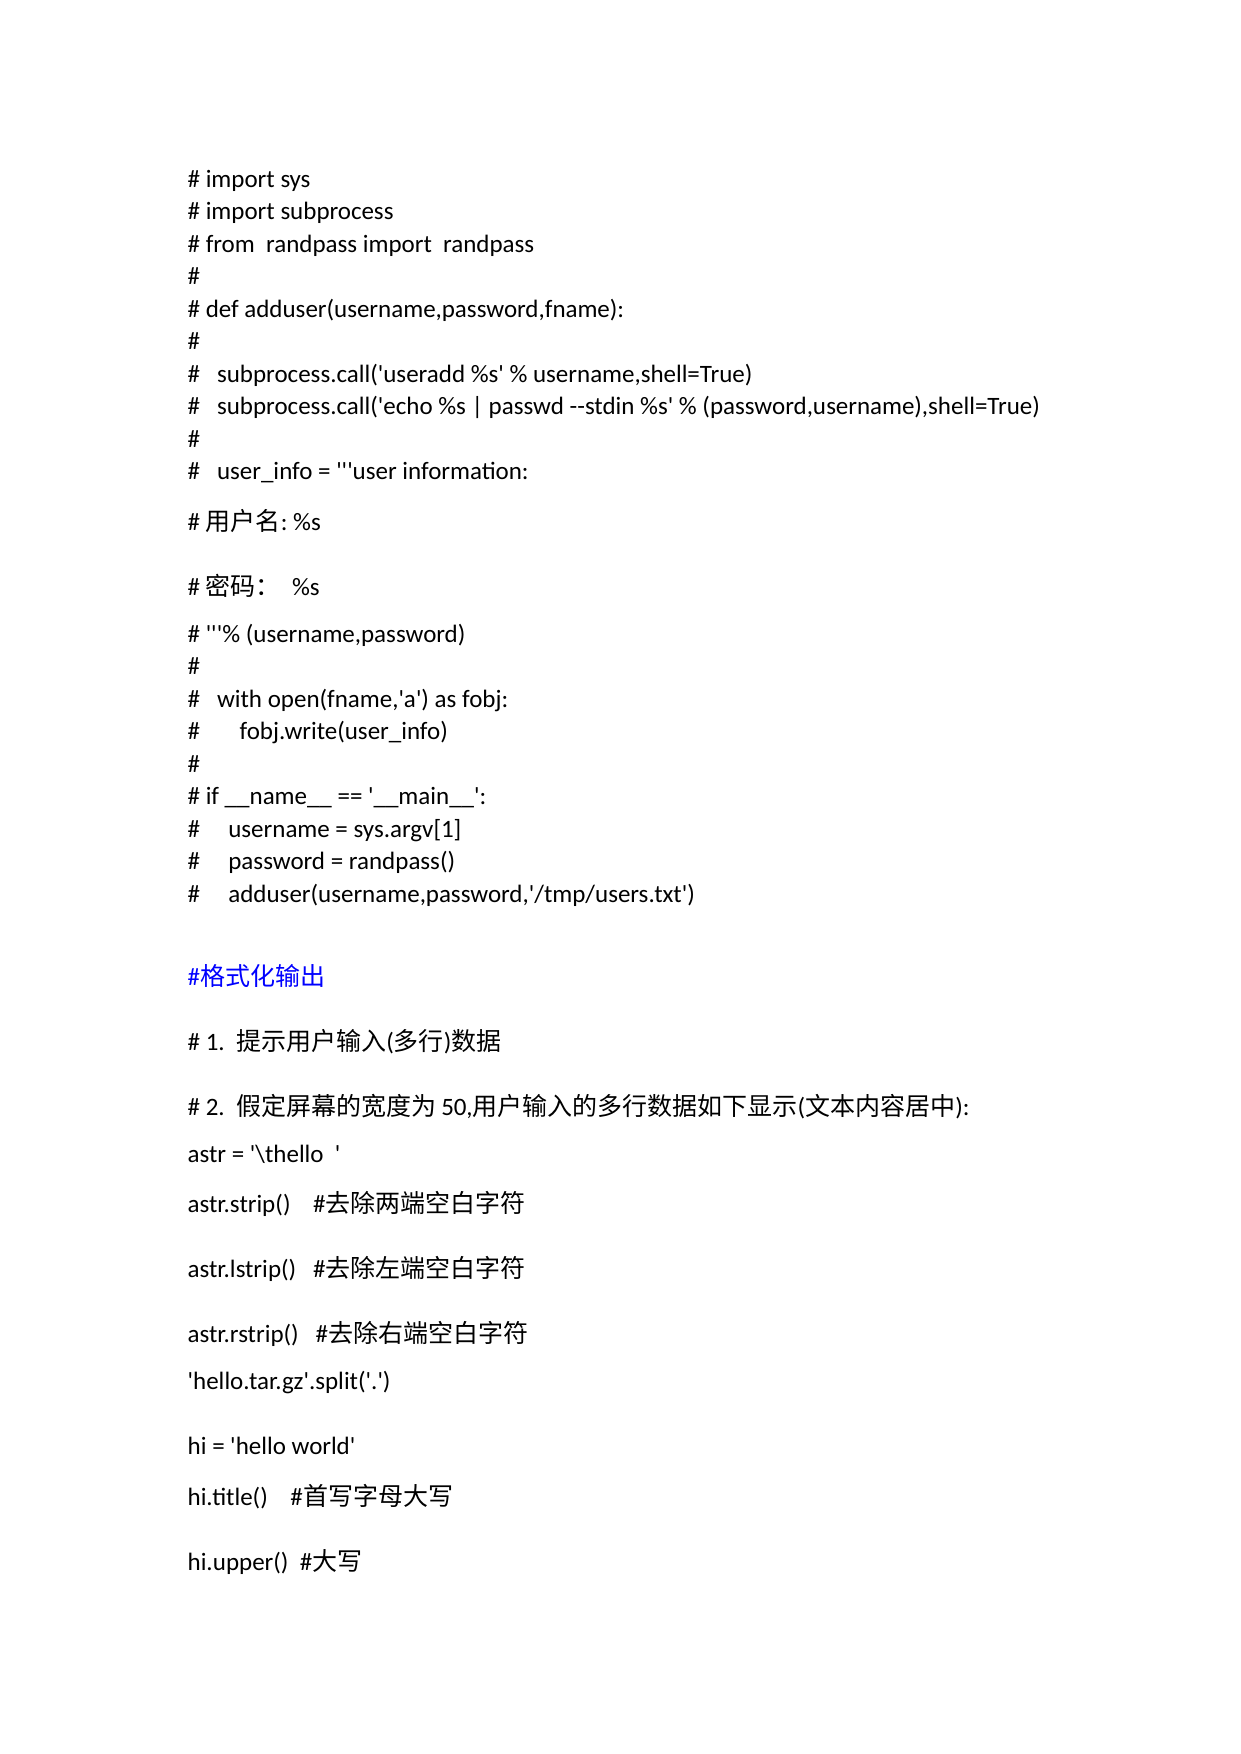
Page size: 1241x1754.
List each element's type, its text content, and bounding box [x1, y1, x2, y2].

text # subprocess.call('echo %s | passwd --stdin %s' % (password,username),shell=True) [187, 389, 1053, 422]
text # 用户名: %s [187, 487, 1053, 552]
text 'hello.tar.gz'.split('.') [187, 1364, 1053, 1397]
text # fobj.write(user_info) [187, 714, 1053, 747]
text # if __name__ == '__main__': [187, 779, 1053, 812]
text astr.strip() #去除两端空白字符 [187, 1169, 1053, 1234]
text # import subprocess [187, 194, 1053, 227]
text # 1. 提示用户输入(多行)数据 [187, 1007, 1053, 1072]
text # [187, 649, 1053, 682]
text astr.lstrip() #去除左端空白字符 [187, 1234, 1053, 1299]
text # from randpass import randpass [187, 227, 1053, 259]
text # [187, 259, 1053, 292]
text # user_info = '''user information: [187, 454, 1053, 487]
text # def adduser(username,password,fname): [187, 292, 1053, 324]
text hi.title() #首写字母大写 [187, 1462, 1053, 1527]
text # 2. 假定屏幕的宽度为50,用户输入的多行数据如下显示(文本内容居中): [187, 1072, 1053, 1137]
text # username = sys.argv[1] [187, 812, 1053, 844]
text astr.rstrip() #去除右端空白字符 [187, 1299, 1053, 1364]
text #格式化输出 [187, 942, 1053, 1007]
text # adduser(username,password,'/tmp/users.txt') [187, 877, 1053, 909]
text # password = randpass() [187, 844, 1053, 877]
text # 密码： %s [187, 552, 1053, 617]
text # [187, 422, 1053, 454]
text # subprocess.call('useradd %s' % username,shell=True) [187, 357, 1053, 389]
text # [187, 324, 1053, 357]
text # '''% (username,password) [187, 617, 1053, 649]
text # import sys [187, 162, 1053, 194]
text astr = '\thello ' [187, 1137, 1053, 1169]
text # [187, 747, 1053, 779]
text # with open(fname,'a') as fobj: [187, 682, 1053, 714]
text hi.upper() #大写 [187, 1527, 1053, 1592]
text hi = 'hello world' [187, 1429, 1053, 1462]
